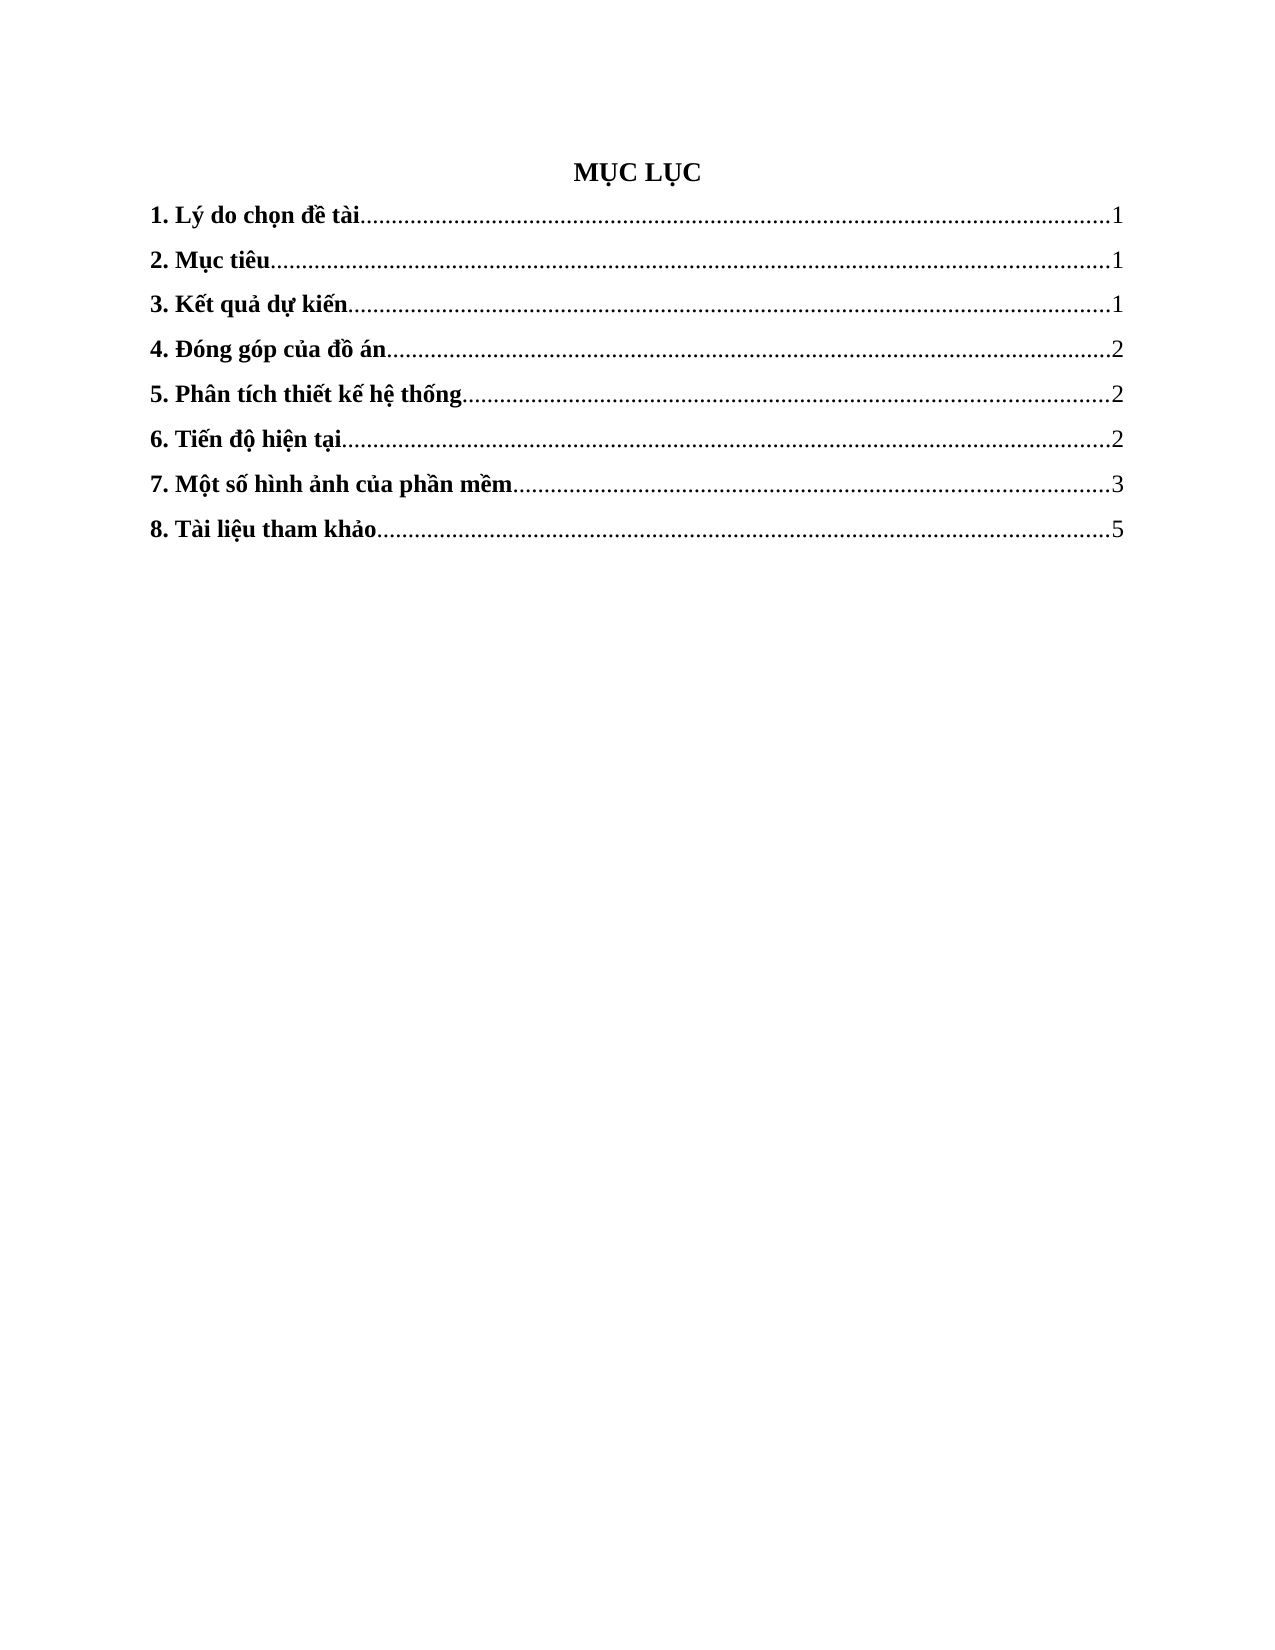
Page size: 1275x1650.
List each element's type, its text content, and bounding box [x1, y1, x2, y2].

text MỤC LỤC [150, 156, 1125, 187]
